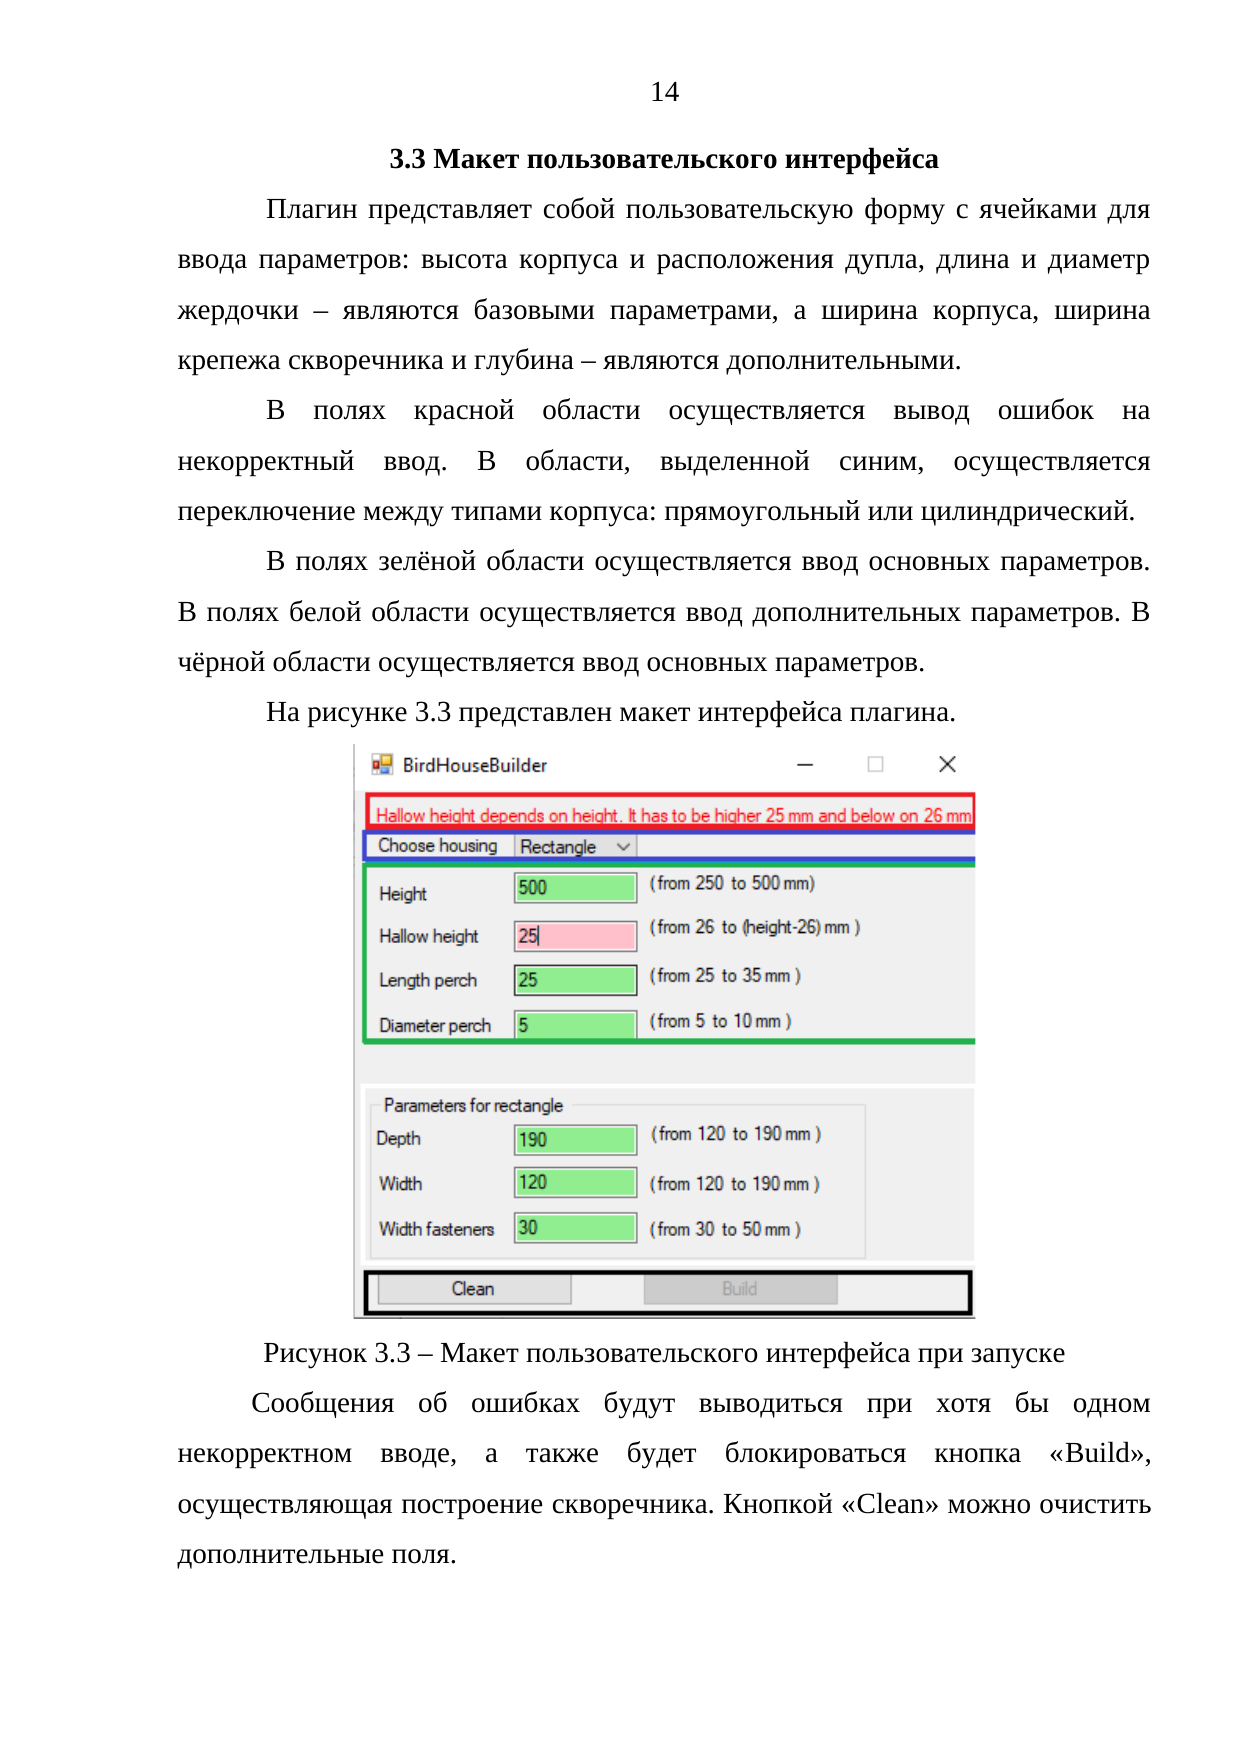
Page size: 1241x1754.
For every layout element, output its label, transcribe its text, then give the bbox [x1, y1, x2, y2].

text В полях красной области осуществляется вывод ошибок на некорректный ввод. В области, выделенной синим, осуществляется переключение между типами корпуса: прямоугольный или цилиндрический. [177, 392, 1152, 527]
picture [353, 744, 976, 1319]
text В полях зелёной области осуществляется ввод основных параметров. В полях белой области осуществляется ввод дополнительных параметров. В чёрной области осуществляется ввод основных параметров. [177, 543, 1152, 678]
text Рисунок 3.3 – Макет пользовательского интерфейса при запуске [177, 1335, 1152, 1368]
text Сообщения об ошибках будут выводиться при хотя бы одном некорректном вводе, а также будет блокироваться кнопка «Build», осуществляющая построение скворечника. Кнопкой «Clean» можно очистить дополнительные поля. [177, 1385, 1152, 1570]
text На рисунке 3.3 представлен макет интерфейса плагина. [177, 694, 1152, 728]
text Плагин представляет собой пользовательскую форму с ячейками для ввода параметров: высота корпуса и расположения дупла, длина и диаметр жердочки – являются базовыми параметрами, а ширина корпуса, ширина крепежа скворечника и глубина – являются дополнительными. [177, 191, 1152, 376]
subtitle 3.3 Макет пользовательского интерфейса [177, 141, 1152, 174]
